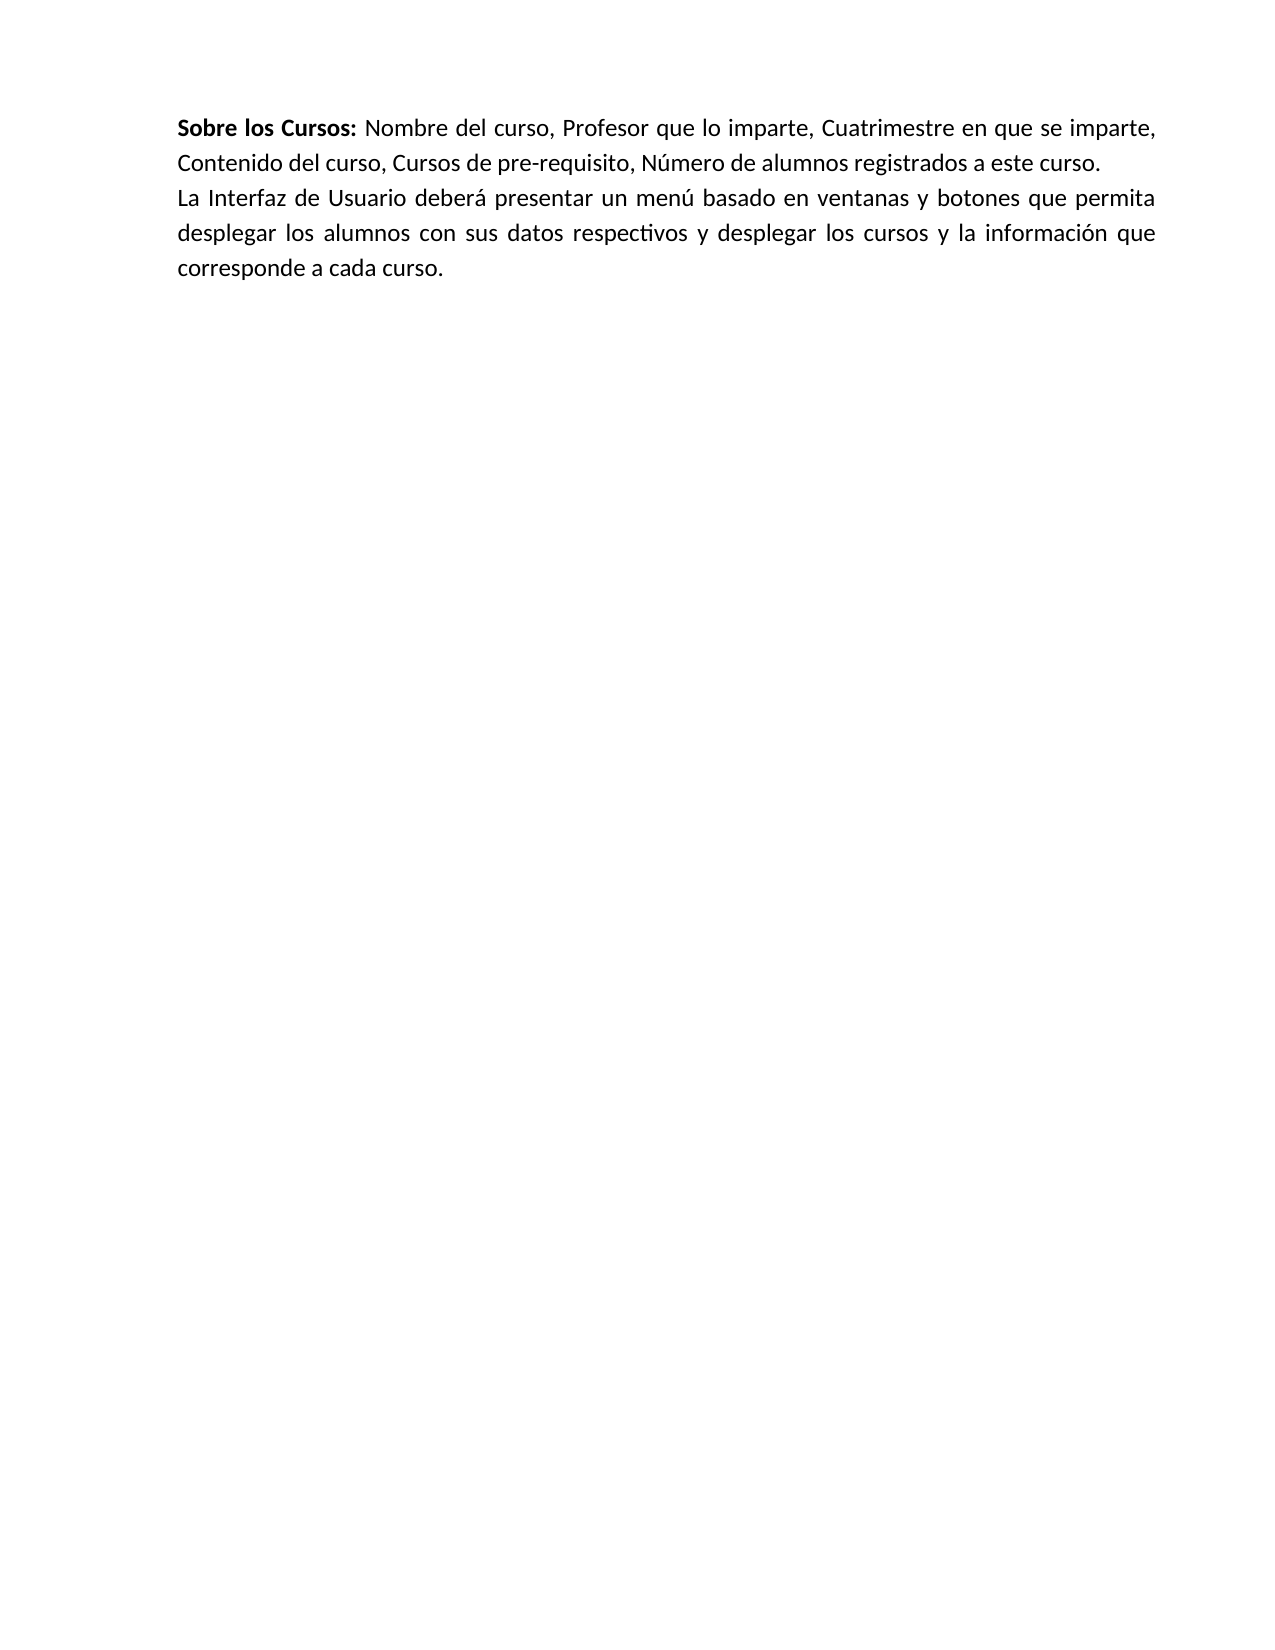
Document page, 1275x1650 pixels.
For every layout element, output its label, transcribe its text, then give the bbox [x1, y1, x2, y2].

text La Interfaz de Usuario deberá presentar un menú basado en ventanas y botones que permita desplegar los alumnos con sus datos respectivos y desplegar los cursos y la información que corresponde a cada curso. [177, 182, 1157, 282]
text Sobre los Cursos: Nombre del curso, Profesor que lo imparte, Cuatrimestre en que se imparte, Contenido del curso, Cursos de pre-requisito, Número de alumnos registrados a este curso. [177, 112, 1157, 178]
